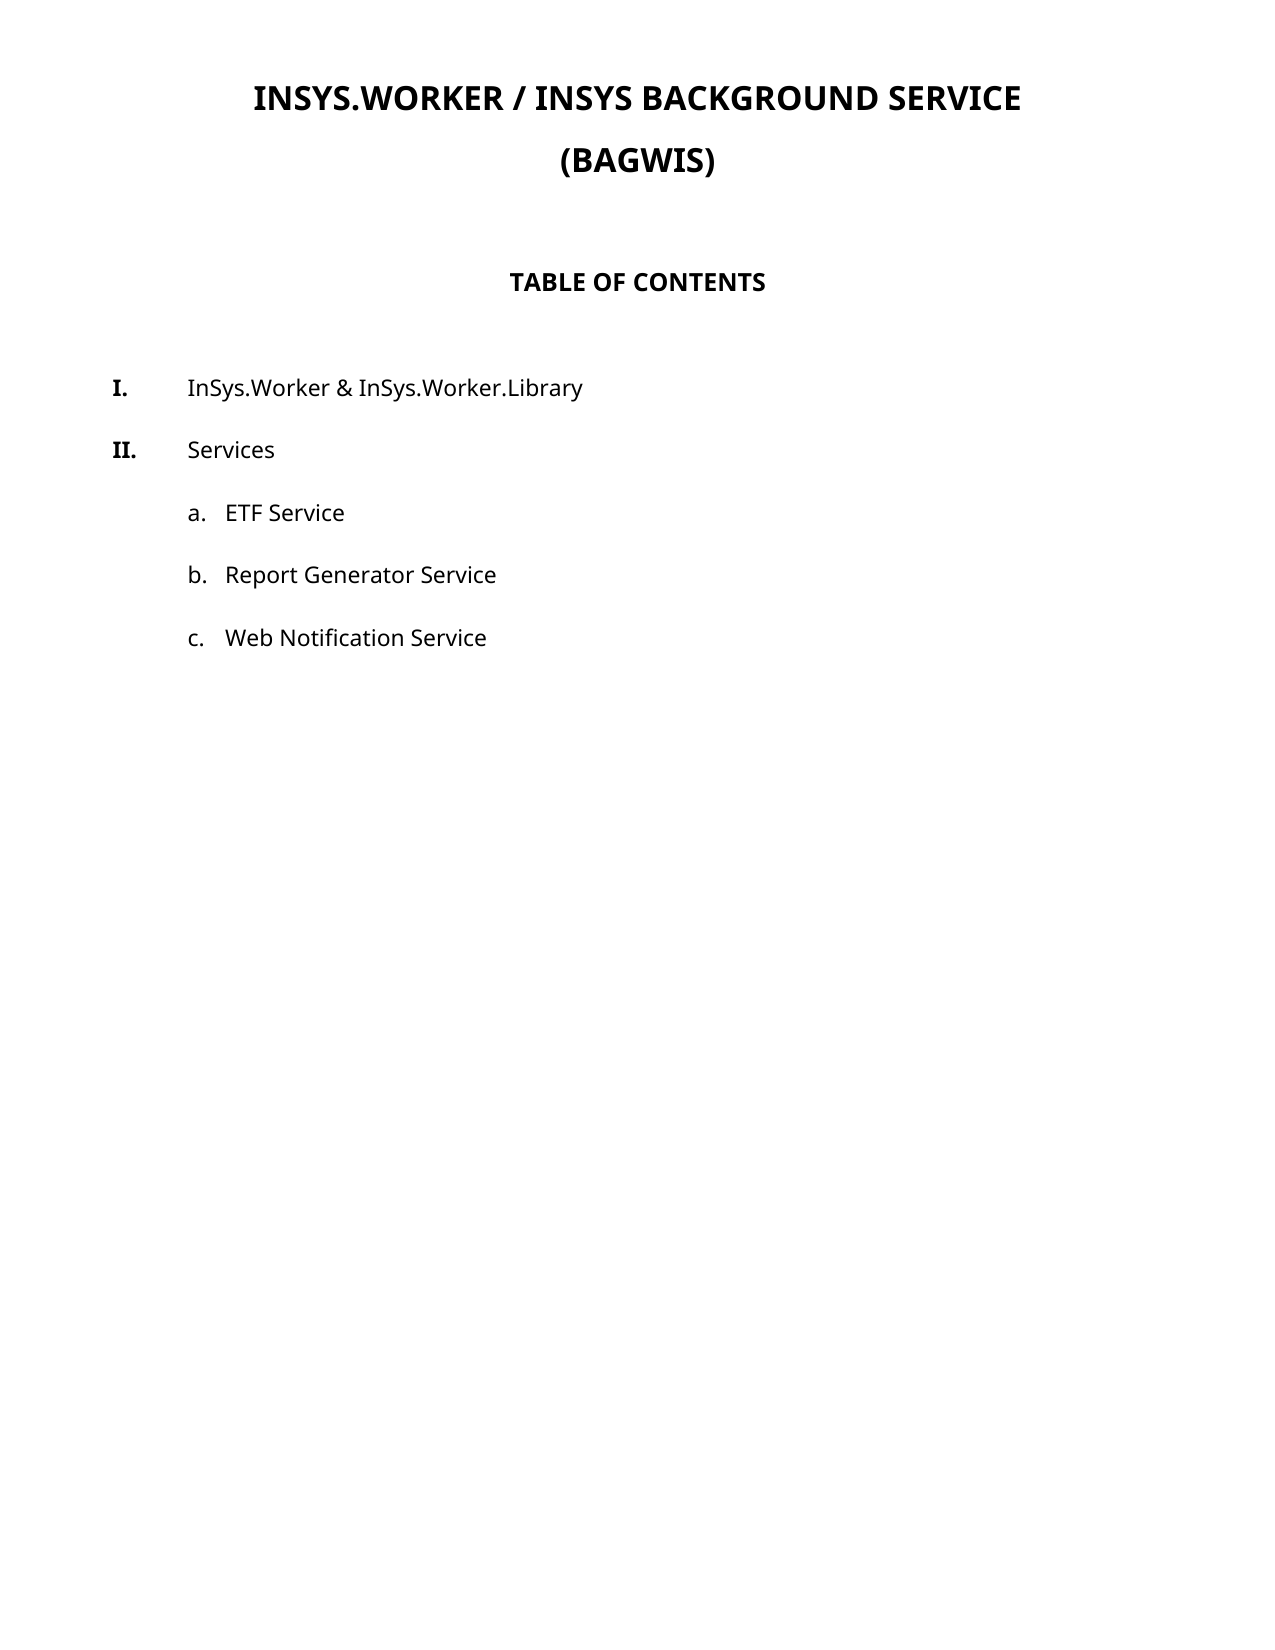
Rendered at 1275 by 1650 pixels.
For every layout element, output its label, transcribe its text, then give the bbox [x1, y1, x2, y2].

list Report Generator Service [187, 559, 1200, 590]
list Web Notification Service [187, 622, 1200, 653]
list InSys.Worker & InSys.Worker.Library [112, 372, 1200, 403]
list ETF Service [187, 497, 1200, 528]
text INSYS.WORKER / INSYS BACKGROUND SERVICE [75, 75, 1200, 120]
text TABLE OF CONTENTS [75, 265, 1200, 299]
text (BAGWIS) [75, 137, 1200, 182]
list Services [112, 434, 1200, 465]
